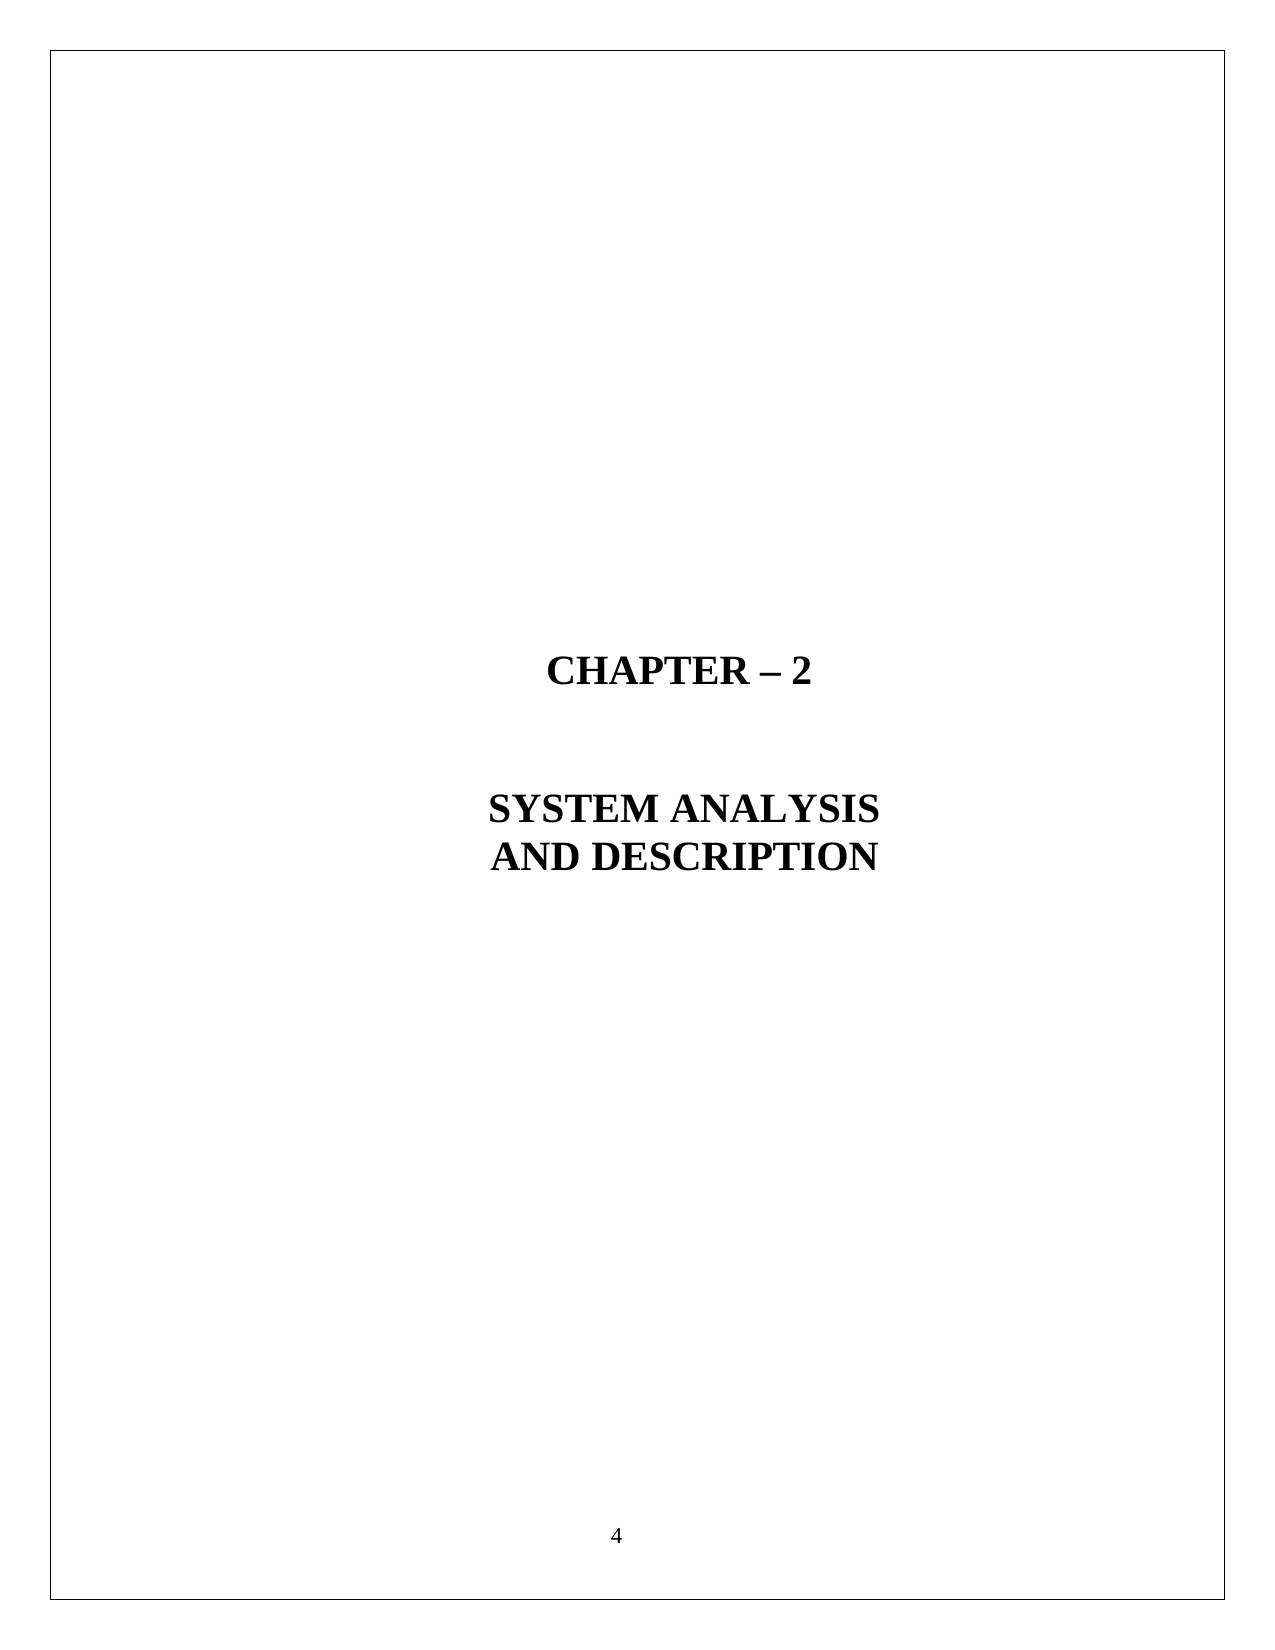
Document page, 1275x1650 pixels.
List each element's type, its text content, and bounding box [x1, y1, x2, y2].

subtitle CHAPTER – 2 [308, 646, 1051, 693]
text SYSTEM ANALYSIS [318, 783, 1051, 831]
text AND DESCRIPTION [318, 831, 1051, 879]
